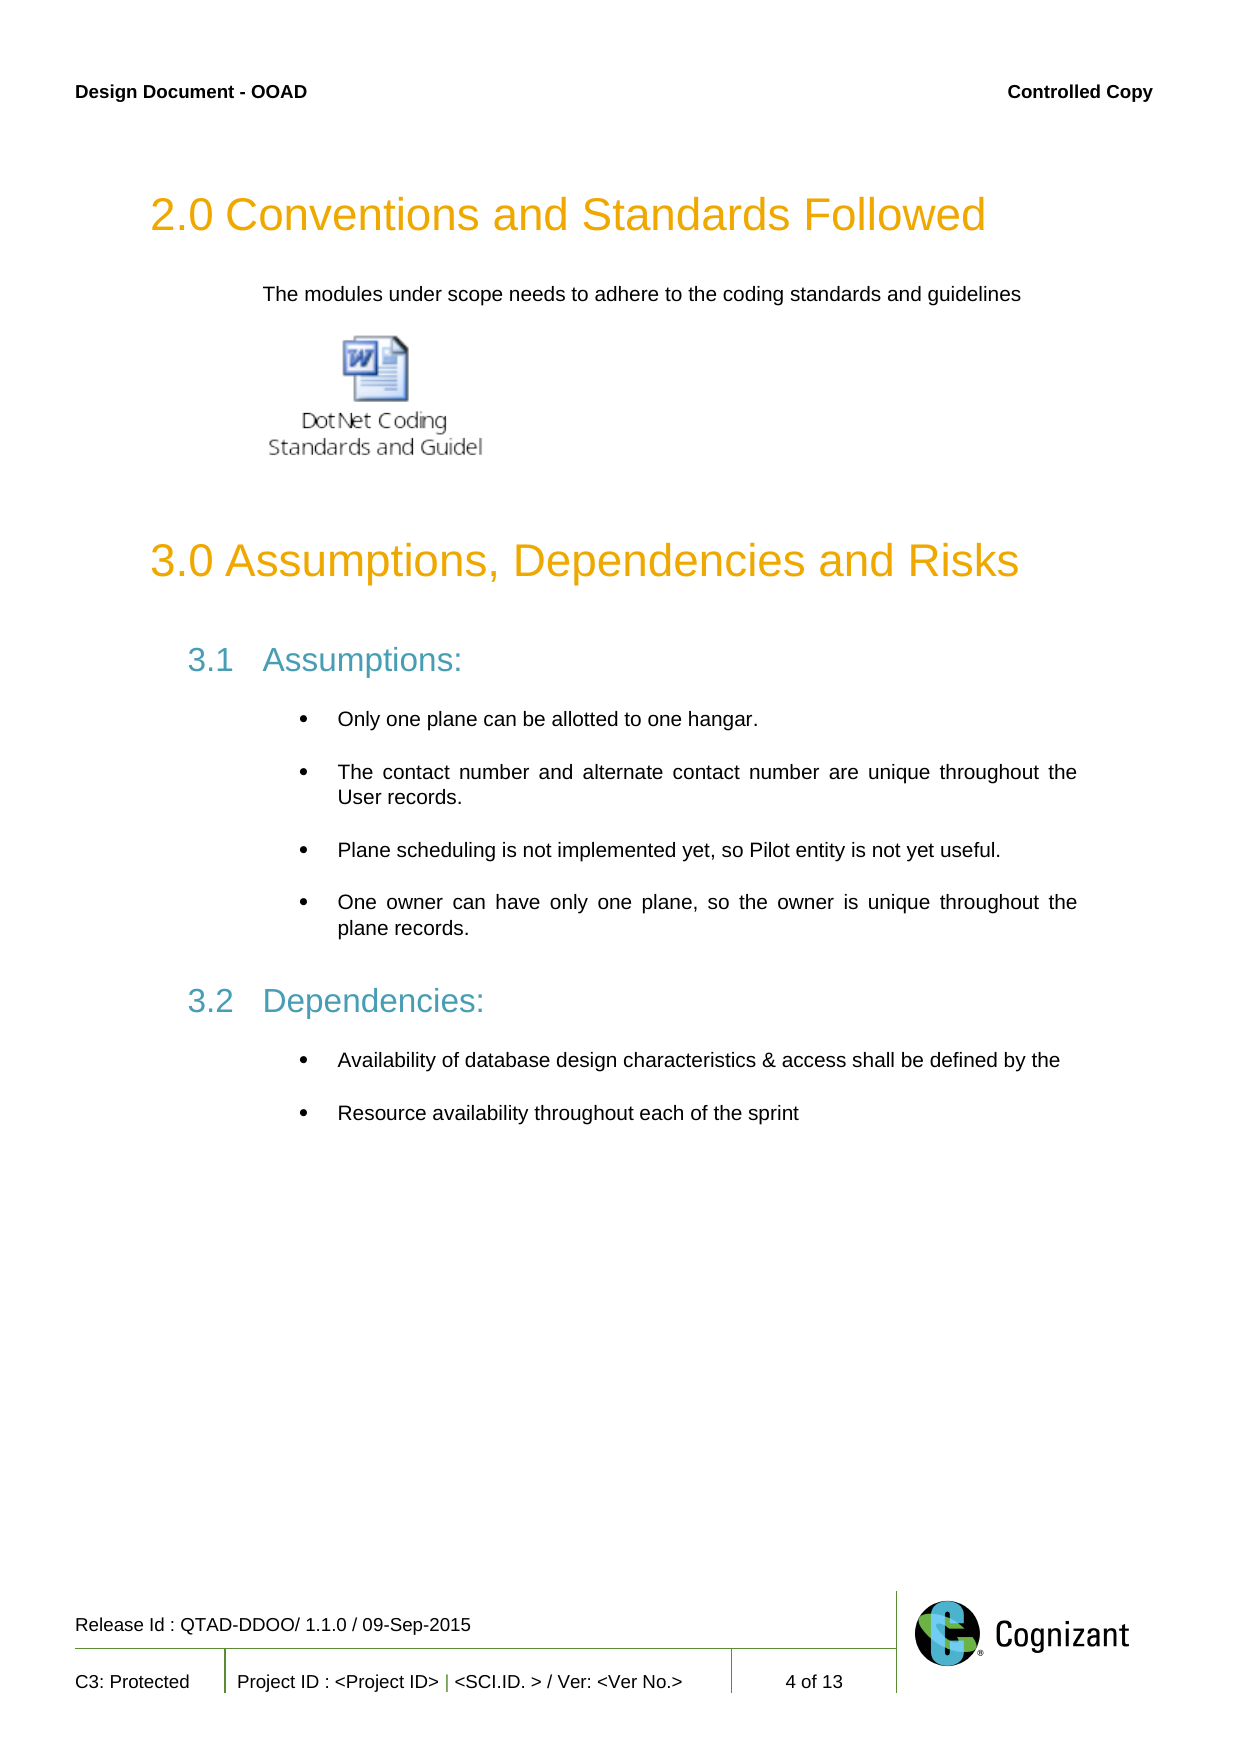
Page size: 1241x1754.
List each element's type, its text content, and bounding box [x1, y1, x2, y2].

subtitle Assumptions: [187, 640, 1090, 678]
list One owner can have only one plane, so the owner is unique throughout the plane records. [300, 889, 1078, 939]
picture [897, 1591, 1142, 1681]
list Plane scheduling is not implemented yet, so Pilot entity is not yet useful. [300, 837, 1078, 862]
list Only one plane can be allotted to one hangar. [300, 706, 1078, 731]
text The modules under scope needs to adhere to the coding standards and guidelines [262, 280, 1078, 305]
list Resource availability throughout each of the sprint [300, 1100, 1078, 1125]
list The contact number and alternate contact number are unique throughout the User records. [300, 759, 1078, 809]
list Availability of database design characteristics & access shall be defined by the [300, 1047, 1078, 1072]
subtitle Conventions and Standards Followed [150, 187, 1078, 240]
subtitle Assumptions, Dependencies and Risks [150, 533, 1078, 586]
subtitle Dependencies: [187, 981, 1090, 1019]
